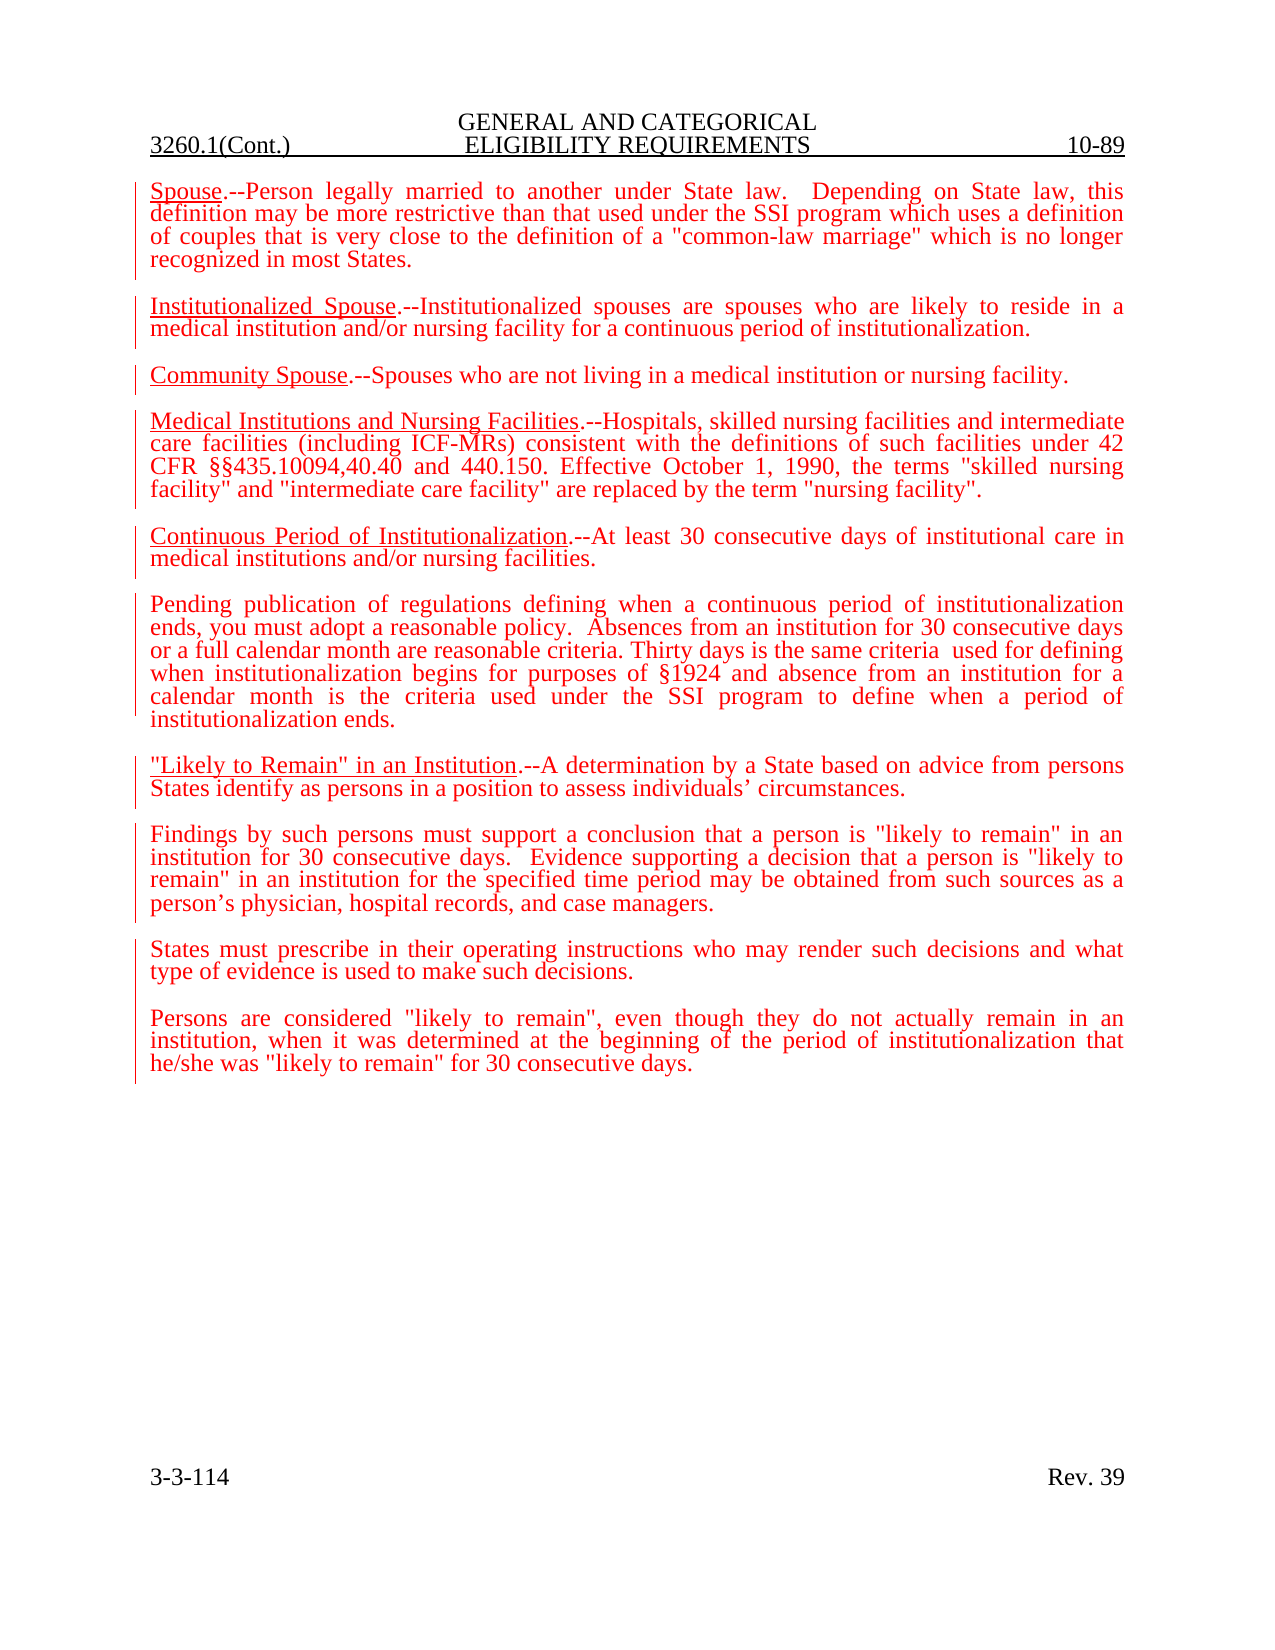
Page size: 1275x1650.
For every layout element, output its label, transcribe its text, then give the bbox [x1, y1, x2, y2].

text Persons are considered "likely to remain", even though they do not actually remain in an institution, when it was determined at the beginning of the period of institutionalization that he/she was "likely to remain" for 30 consecutive days. [150, 1008, 1125, 1077]
text Spouse.--Person legally married to another under State law. Depending on State law, this definition may be more restrictive than that used under the SSI program which uses a definition of couples that is very close to the definition of a "common-law marriage" which is no longer recognized in most States. [150, 181, 1125, 273]
text Medical Institutions and Nursing Facilities.--Hospitals, skilled nursing facilities and intermediate care facilities (including ICF-MRs) consistent with the definitions of such facilities under 42 CFR §§435.10094,40.40 and 440.150. Effective October 1, 1990, the terms "skilled nursing facility" and "intermediate care facility" are replaced by the term "nursing facility". [150, 411, 1125, 503]
text 3-3-114 Rev. 39 [150, 1467, 1125, 1489]
text States must prescribe in their operating instructions who may render such decisions and what type of evidence is used to make such decisions. [150, 939, 1125, 985]
text 3260.1(Cont.) ELIGIBILITY REQUIREMENTS 10-89 [150, 135, 1125, 155]
text Findings by such persons must support a conclusion that a person is "likely to remain" in an institution for 30 consecutive days. Evidence supporting a decision that a person is "likely to remain" in an institution for the specified time period may be obtained from such sources as a person’s physician, hospital records, and case managers. [150, 824, 1125, 916]
text Community Spouse.--Spouses who are not living in a medical institution or nursing facility. [150, 365, 1125, 388]
text Continuous Period of Institutionalization.--At least 30 consecutive days of institutional care in medical institutions and/or nursing facilities. [150, 526, 1125, 572]
text Pending publication of regulations defining when a continuous period of institutionalization ends, you must adopt a reasonable policy. Absences from an institution for 30 consecutive days or a full calendar month are reasonable criteria. Thirty days is the same criteria used for defining when institutionalization begins for purposes of §1924 and absence from an institution for a calendar month is the criteria used under the SSI program to define when a period of institutionalization ends. [150, 594, 1125, 733]
text Institutionalized Spouse.--Institutionalized spouses are spouses who are likely to reside in a medical institution and/or nursing facility for a continuous period of institutionalization. [150, 296, 1125, 342]
text "Likely to Remain" in an Institution.--A determination by a State based on advice from persons States identify as persons in a position to assess individuals’ circumstances. [150, 756, 1125, 801]
text GENERAL AND CATEGORICAL [150, 112, 1125, 135]
